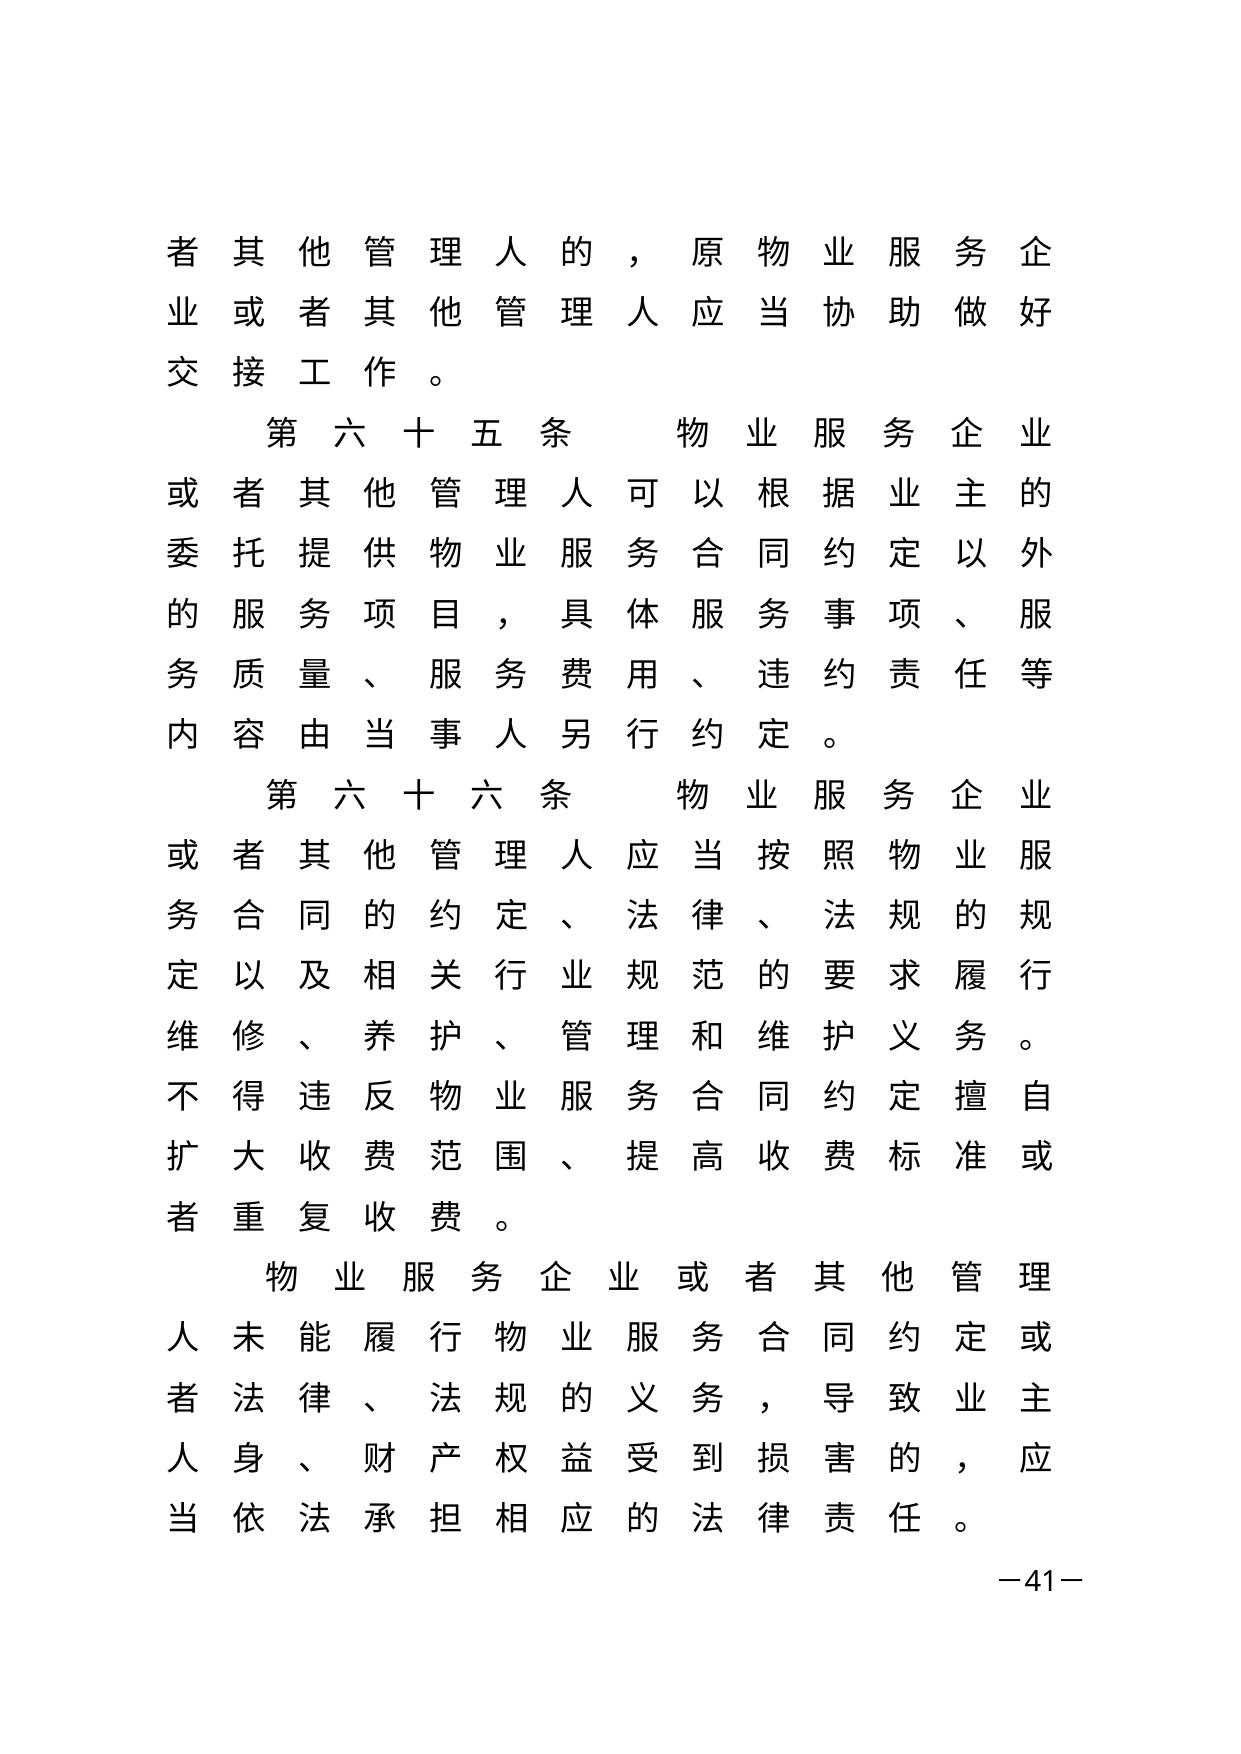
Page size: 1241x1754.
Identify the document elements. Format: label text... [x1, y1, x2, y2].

text 第六十五条 物业服务企业或者其他管理人可以根据业主的委托提供物业服务合同约定以外的服务项目，具体服务事项、服务质量、服务费用、违约责任等内容由当事人另行约定。 [167, 400, 1085, 762]
text 第六十六条 物业服务企业或者其他管理人应当按照物业服务合同的约定、法律、法规的规定以及相关行业规范的要求履行维修、养护、管理和维护义务。不得违反物业服务合同约定擅自扩大收费范围、提高收费标准或者重复收费。 [167, 762, 1085, 1245]
text 物业服务企业或者其他管理人未能履行物业服务合同约定或者法律、法规的义务，导致业主人身、财产权益受到损害的，应当依法承担相应的法律责任。 [167, 1245, 1085, 1546]
text 物业服务合同终止时，业主大会选聘了新的物业服务企业或者其他管理人的，原物业服务企业或者其他管理人应当协助做好交接工作。 [167, 219, 1085, 400]
